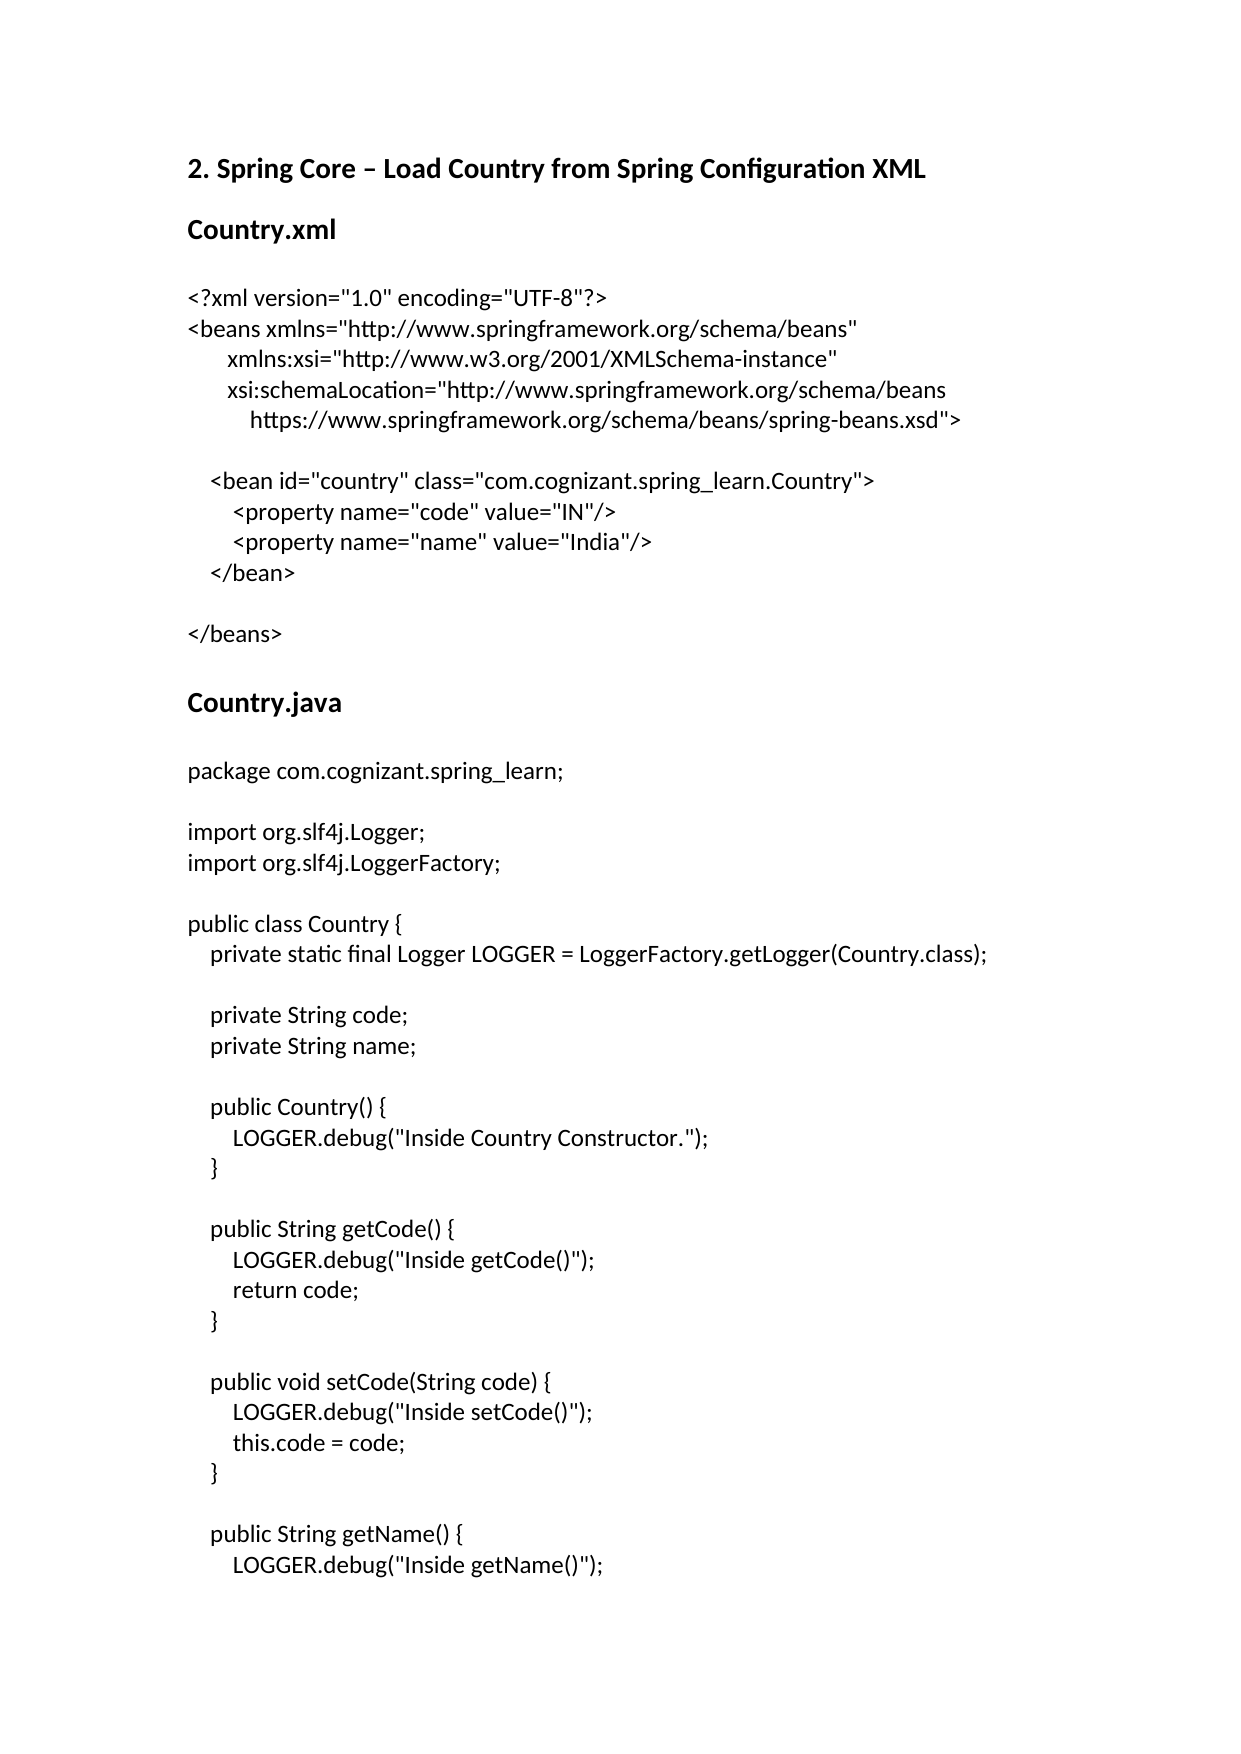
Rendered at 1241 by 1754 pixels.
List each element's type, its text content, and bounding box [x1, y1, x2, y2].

text private static final Logger LOGGER = LoggerFactory.getLogger(Country.class); [187, 938, 1053, 969]
text import org.slf4j.Logger; [187, 816, 1053, 847]
text } [187, 1305, 1053, 1335]
text </bean> [187, 557, 1053, 587]
text public class Country { [187, 908, 1053, 938]
text public String getName() { [187, 1518, 1053, 1549]
text <bean id="country" class="com.cognizant.spring_learn.Country"> [187, 465, 1053, 496]
text package com.cognizant.spring_learn; [187, 755, 1053, 786]
text public Country() { [187, 1091, 1053, 1122]
text https://www.springframework.org/schema/beans/spring-beans.xsd"> [187, 404, 1053, 435]
text </beans> [187, 618, 1053, 648]
text xmlns:xsi="http://www.w3.org/2001/XMLSchema-instance" [187, 343, 1053, 374]
text LOGGER.debug("Inside setCode()"); [187, 1396, 1053, 1427]
text public String getCode() { [187, 1213, 1053, 1244]
list Spring Core – Load Country from Spring Configuration XML [187, 150, 1053, 211]
text LOGGER.debug("Inside Country Constructor."); [187, 1122, 1053, 1152]
text Country.xml [187, 211, 1053, 247]
text <?xml version="1.0" encoding="UTF-8"?> [187, 282, 1053, 313]
text } [187, 1457, 1053, 1488]
text return code; [187, 1274, 1053, 1305]
text import org.slf4j.LoggerFactory; [187, 847, 1053, 877]
text } [187, 1152, 1053, 1183]
text <property name="code" value="IN"/> [187, 496, 1053, 526]
text xsi:schemaLocation="http://www.springframework.org/schema/beans [187, 374, 1053, 404]
text this.code = code; [187, 1427, 1053, 1457]
text <property name="name" value="India"/> [187, 526, 1053, 557]
text <beans xmlns="http://www.springframework.org/schema/beans" [187, 313, 1053, 343]
text public void setCode(String code) { [187, 1366, 1053, 1396]
text private String name; [187, 1030, 1053, 1061]
text private String code; [187, 999, 1053, 1030]
text LOGGER.debug("Inside getCode()"); [187, 1244, 1053, 1274]
text LOGGER.debug("Inside getName()"); [187, 1549, 1053, 1579]
text Country.java [187, 684, 1053, 720]
